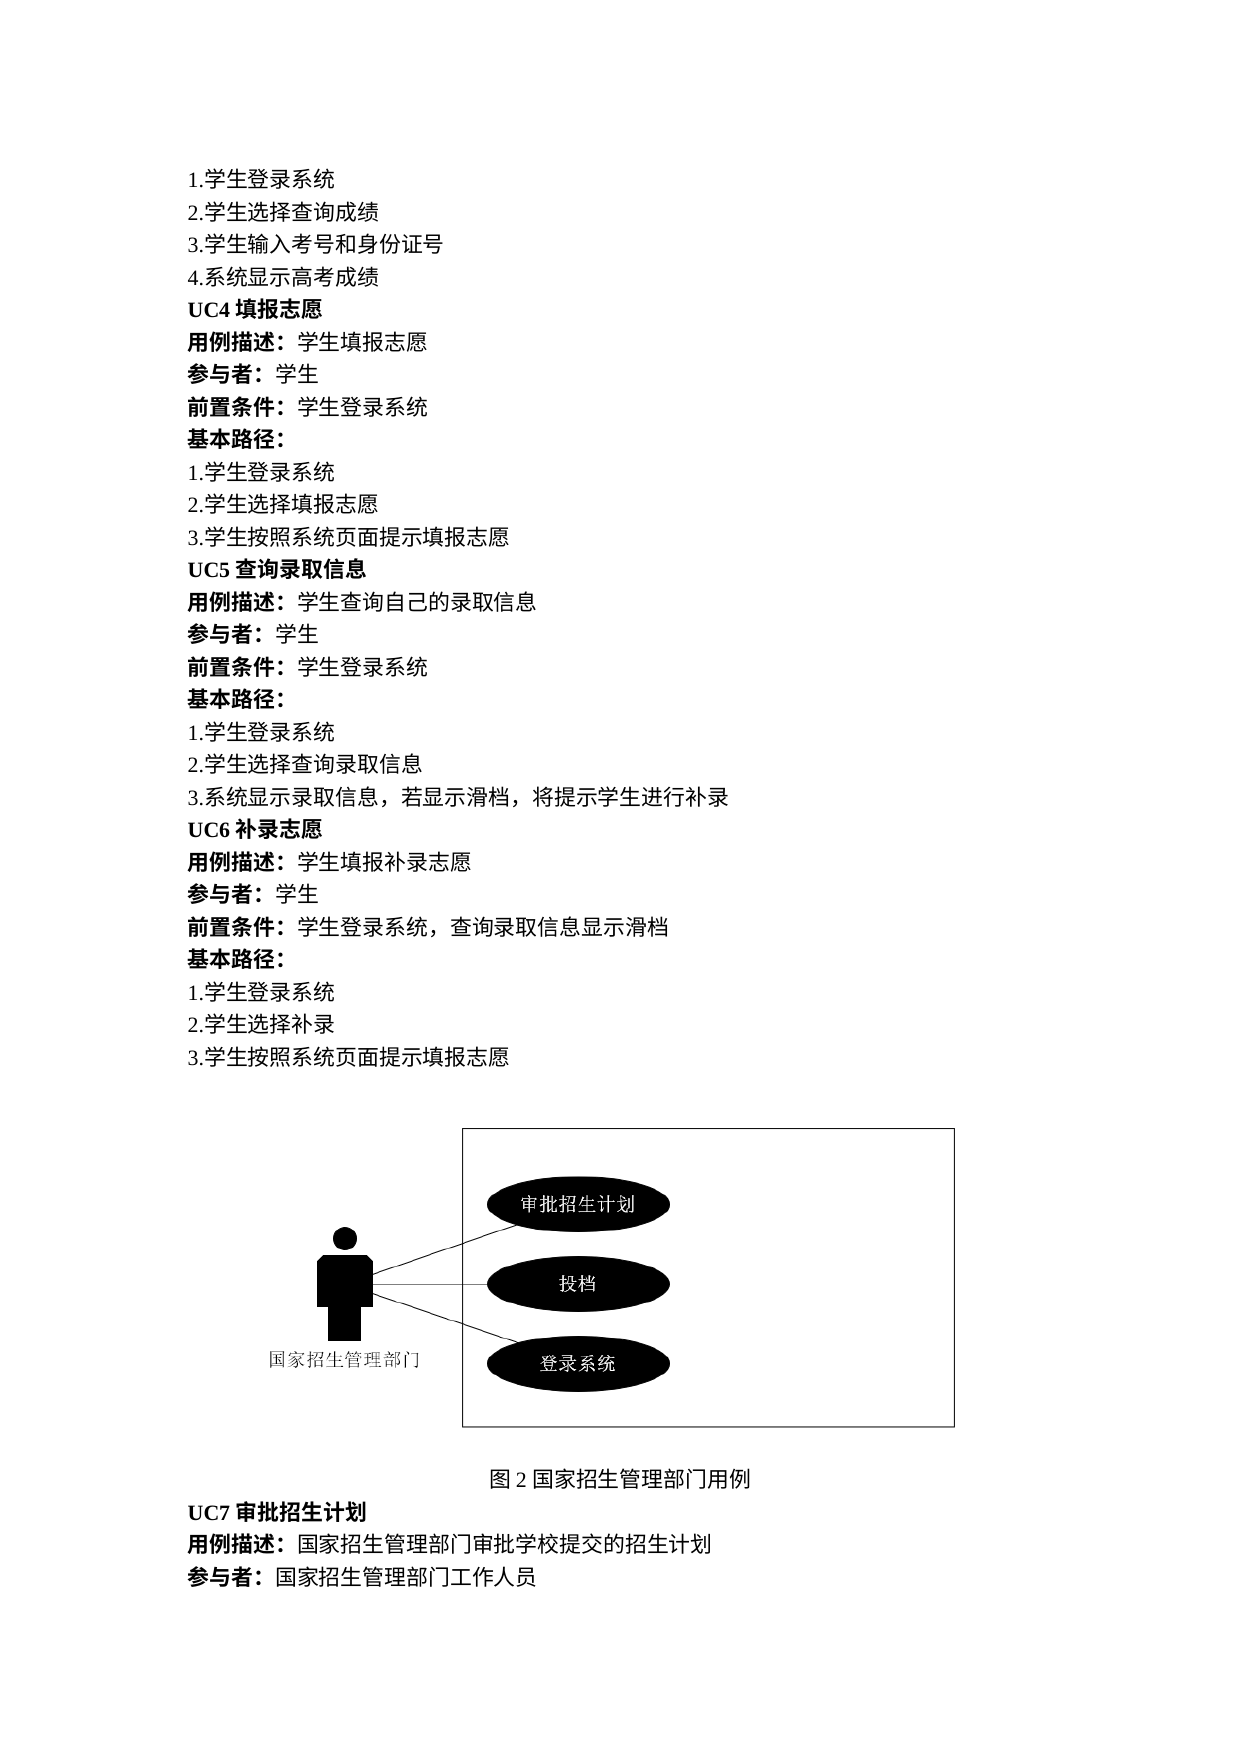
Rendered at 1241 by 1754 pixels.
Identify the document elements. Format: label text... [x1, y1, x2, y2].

text UC7 审批招生计划 [187, 1494, 1053, 1527]
text 3.学生输入考号和身份证号 [187, 227, 1053, 259]
text 前置条件：学生登录系统 [187, 389, 1053, 422]
text 2.学生选择填报志愿 [187, 487, 1053, 519]
text 参与者：学生 [187, 357, 1053, 389]
text 1.学生登录系统 [187, 162, 1053, 194]
text 基本路径： [187, 422, 1053, 454]
text 3.学生按照系统页面提示填报志愿 [187, 1039, 1053, 1072]
text 基本路径： [187, 682, 1053, 714]
text UC4 填报志愿 [187, 292, 1053, 324]
text 参与者：学生 [187, 617, 1053, 649]
text 用例描述：学生查询自己的录取信息 [187, 584, 1053, 617]
text 2.学生选择查询录取信息 [187, 747, 1053, 779]
text 用例描述：学生填报志愿 [187, 324, 1053, 357]
text 3.系统显示录取信息，若显示滑档，将提示学生进行补录 [187, 779, 1053, 812]
text 1.学生登录系统 [187, 454, 1053, 487]
text 1.学生登录系统 [187, 974, 1053, 1007]
text 4.系统显示高考成绩 [187, 259, 1053, 292]
text 基本路径： [187, 942, 1053, 974]
text 1.学生登录系统 [187, 714, 1053, 747]
picture [257, 1104, 983, 1447]
text 图2 国家招生管理部门用例 [187, 1462, 1053, 1494]
text 2.学生选择补录 [187, 1007, 1053, 1039]
text UC5 查询录取信息 [187, 552, 1053, 584]
text 前置条件：学生登录系统 [187, 649, 1053, 682]
text 前置条件：学生登录系统，查询录取信息显示滑档 [187, 909, 1053, 942]
text 2.学生选择查询成绩 [187, 194, 1053, 227]
text 3.学生按照系统页面提示填报志愿 [187, 519, 1053, 552]
text 用例描述：学生填报补录志愿 [187, 844, 1053, 877]
text 参与者：学生 [187, 877, 1053, 909]
text UC6 补录志愿 [187, 812, 1053, 844]
text 参与者：国家招生管理部门工作人员 [187, 1559, 1053, 1592]
text 用例描述：国家招生管理部门审批学校提交的招生计划 [187, 1527, 1053, 1559]
